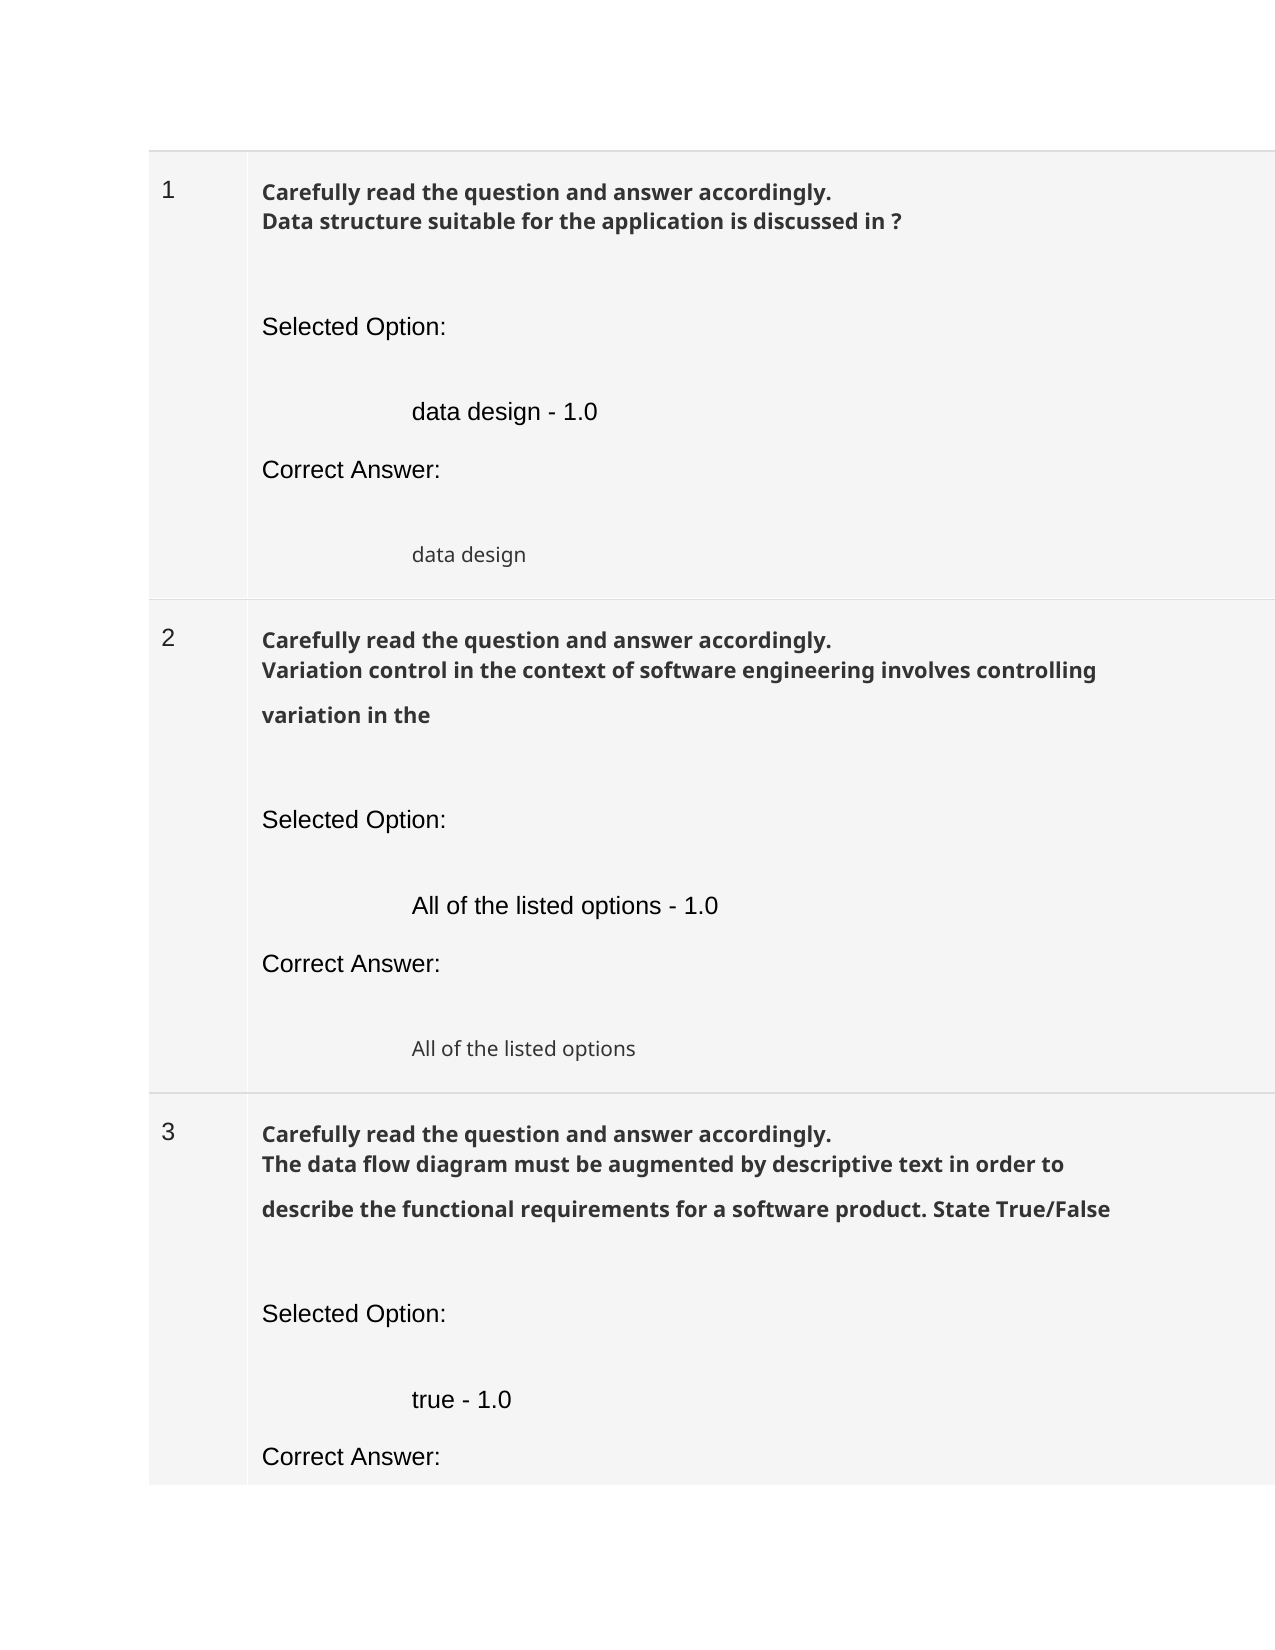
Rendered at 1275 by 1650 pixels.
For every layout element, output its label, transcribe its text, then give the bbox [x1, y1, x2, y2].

table_header [248, 152, 1275, 598]
table_header 3 [149, 1094, 247, 1485]
table_cell [248, 600, 1275, 1092]
table_header [248, 1094, 1275, 1485]
table_cell 2 [149, 600, 247, 1092]
table_header 1 [149, 152, 247, 598]
